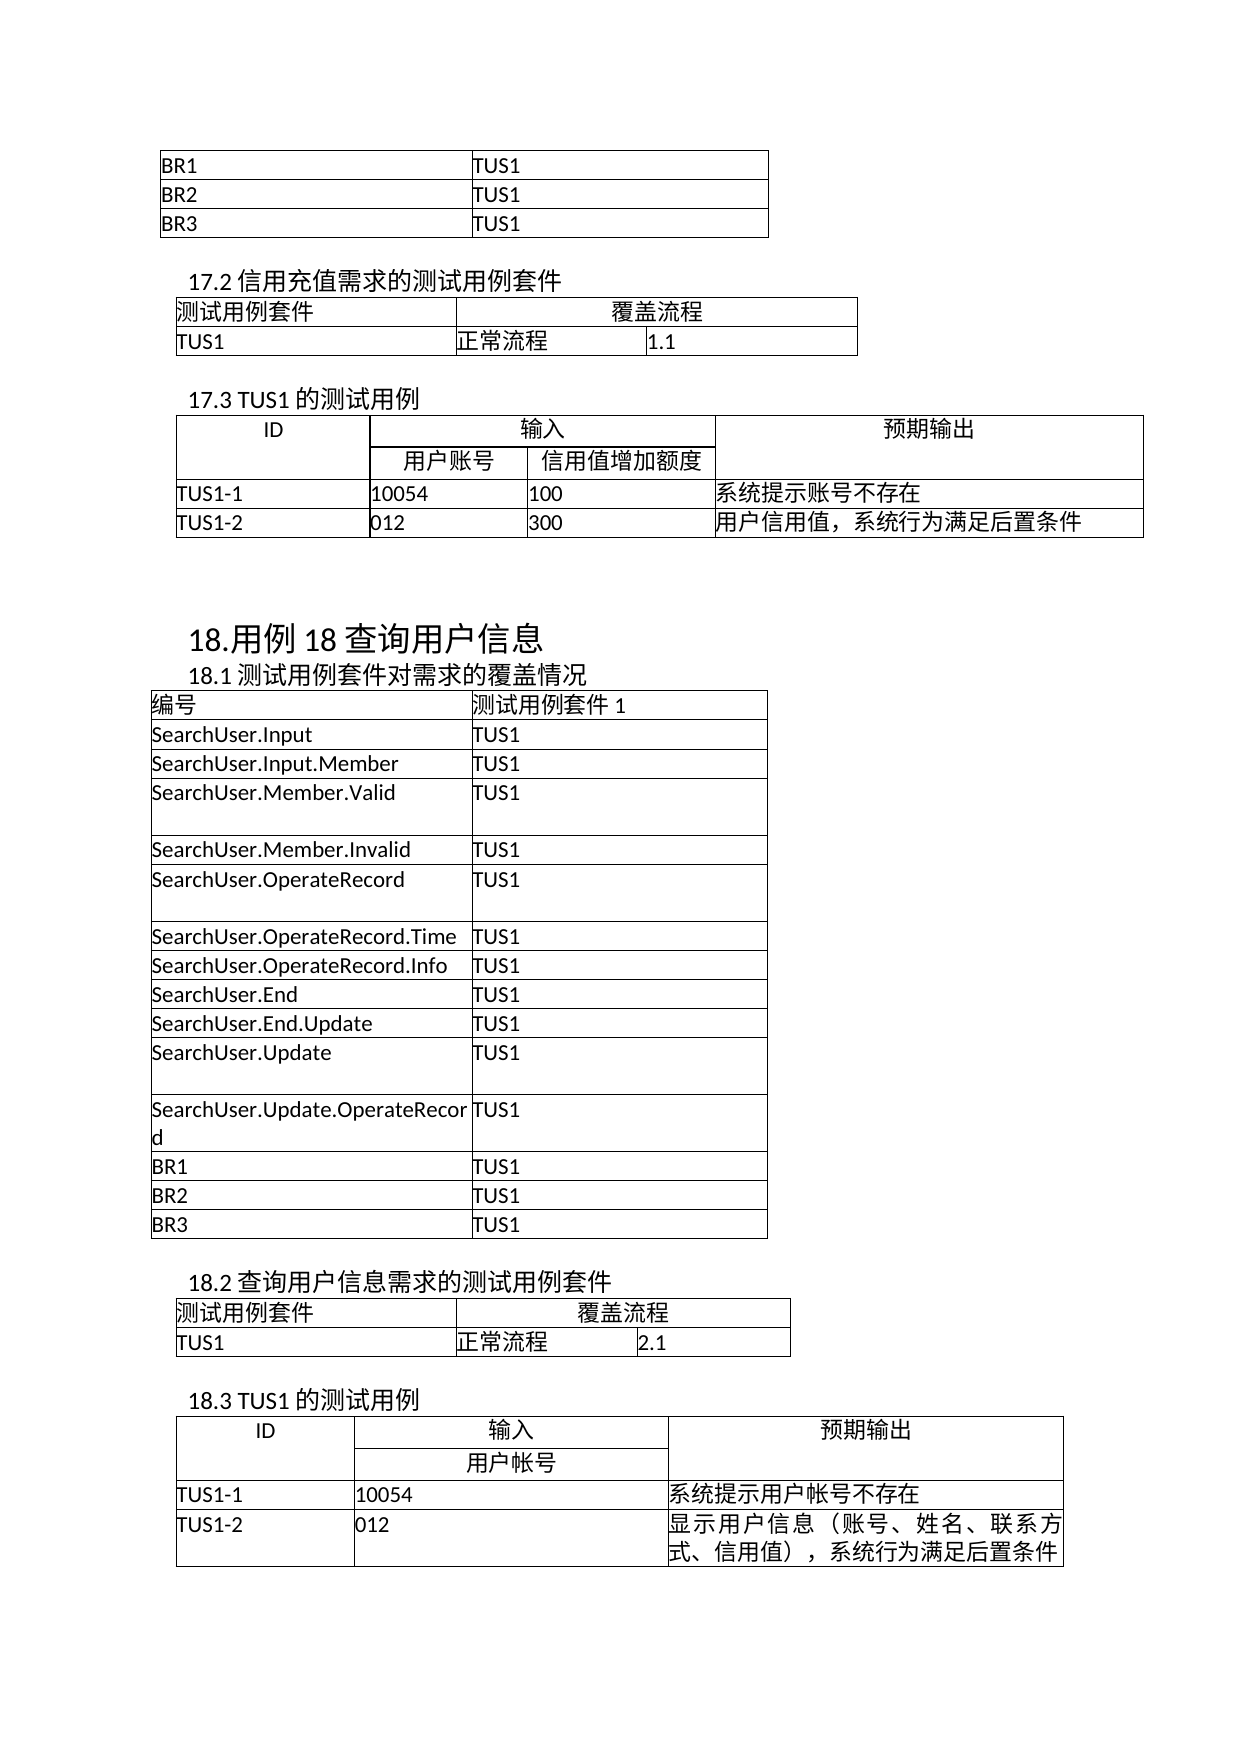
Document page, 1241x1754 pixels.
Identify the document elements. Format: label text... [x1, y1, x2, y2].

text 18.用例18 查询用户信息 [187, 619, 1053, 660]
table_cell 正常流程 [457, 327, 646, 355]
table_cell 用户账号 [371, 448, 527, 478]
table_header 预期输出 [716, 416, 1143, 478]
table_cell SearchUser.Update.OperateRecord [152, 1095, 472, 1151]
table_cell 信用值增加额度 [528, 448, 715, 478]
table_cell TUS1-1 [177, 480, 369, 507]
table_cell 1.1 [647, 327, 857, 355]
table_cell TUS1-2 [177, 1510, 354, 1566]
table_cell TUS1 [473, 865, 767, 921]
list 18.1 测试用例套件对需求的覆盖情况 [187, 660, 1053, 690]
table_cell 10054 [371, 480, 527, 507]
table_cell 系统提示账号不存在 [716, 480, 1143, 507]
table_cell SearchUser.Input.Member [152, 750, 472, 777]
table_cell TUS1 [177, 327, 456, 355]
table_cell TUS1 [473, 1038, 767, 1094]
table_cell TUS1 [473, 1152, 767, 1180]
table_cell BR1 [152, 1152, 472, 1180]
table_cell TUS1 [473, 836, 767, 864]
table_header 测试用例套件 [177, 298, 456, 326]
table_cell 系统提示用户帐号不存在 [669, 1481, 1063, 1509]
table_header 输入 [371, 416, 715, 446]
table_cell 100 [528, 480, 715, 507]
table_cell BR2 [161, 180, 472, 208]
table_cell BR3 [161, 209, 472, 237]
table_cell SearchUser.OperateRecord [152, 865, 472, 921]
table_cell TUS1 [473, 1009, 767, 1037]
table_header 覆盖流程 [457, 298, 857, 326]
table_cell 012 [355, 1510, 668, 1566]
table_cell TUS1 [473, 922, 767, 950]
table_cell 显示用户信息（账号、姓名、联系方式、信用值），系统行为满足后置条件 [669, 1510, 1063, 1566]
table_cell SearchUser.End.Update [152, 1009, 472, 1037]
table_cell 用户帐号 [355, 1449, 668, 1479]
list 18.3 TUS1的测试用例 [187, 1385, 1053, 1416]
table_cell TUS1 [473, 980, 767, 1008]
table_cell TUS1 [473, 1210, 767, 1238]
table_header ID [177, 416, 369, 478]
table_cell TUS1 [177, 1328, 456, 1356]
table_cell 10054 [355, 1481, 668, 1509]
table_cell 012 [371, 509, 527, 537]
table_cell 2.1 [638, 1328, 790, 1356]
table_header 测试用例套件1 [473, 691, 767, 719]
table_cell BR1 [161, 151, 472, 179]
table_cell SearchUser.Input [152, 720, 472, 748]
table_cell TUS1 [473, 209, 768, 237]
table_cell SearchUser.End [152, 980, 472, 1008]
list 17.2 信用充值需求的测试用例套件 [187, 266, 1053, 297]
table_cell TUS1 [473, 951, 767, 979]
table_header 测试用例套件 [177, 1299, 456, 1327]
table_cell 正常流程 [457, 1328, 637, 1356]
table_header ID [177, 1417, 354, 1479]
list 17.3 TUS1的测试用例 [187, 384, 1053, 414]
table_cell 用户信用值，系统行为满足后置条件 [716, 509, 1143, 537]
table_cell TUS1-2 [177, 509, 369, 537]
table_header 输入 [355, 1417, 668, 1448]
table_header 覆盖流程 [457, 1299, 790, 1327]
table_cell TUS1 [473, 1181, 767, 1209]
table_cell TUS1 [473, 180, 768, 208]
table_cell TUS1 [473, 151, 768, 179]
table_cell TUS1 [473, 1095, 767, 1151]
table_cell BR2 [152, 1181, 472, 1209]
table_cell TUS1 [473, 779, 767, 834]
table_cell SearchUser.OperateRecord.Time [152, 922, 472, 950]
table_cell TUS1 [473, 750, 767, 777]
table_cell SearchUser.Member.Valid [152, 779, 472, 834]
list 18.2 查询用户信息需求的测试用例套件 [187, 1267, 1053, 1298]
table_cell SearchUser.OperateRecord.Info [152, 951, 472, 979]
table_header 编号 [152, 691, 472, 719]
table_cell SearchUser.Update [152, 1038, 472, 1094]
table_cell BR3 [152, 1210, 472, 1238]
table_cell SearchUser.Member.Invalid [152, 836, 472, 864]
table_cell TUS1-1 [177, 1481, 354, 1509]
table_cell TUS1 [473, 720, 767, 748]
table_cell 300 [528, 509, 715, 537]
table_header 预期输出 [669, 1417, 1063, 1479]
